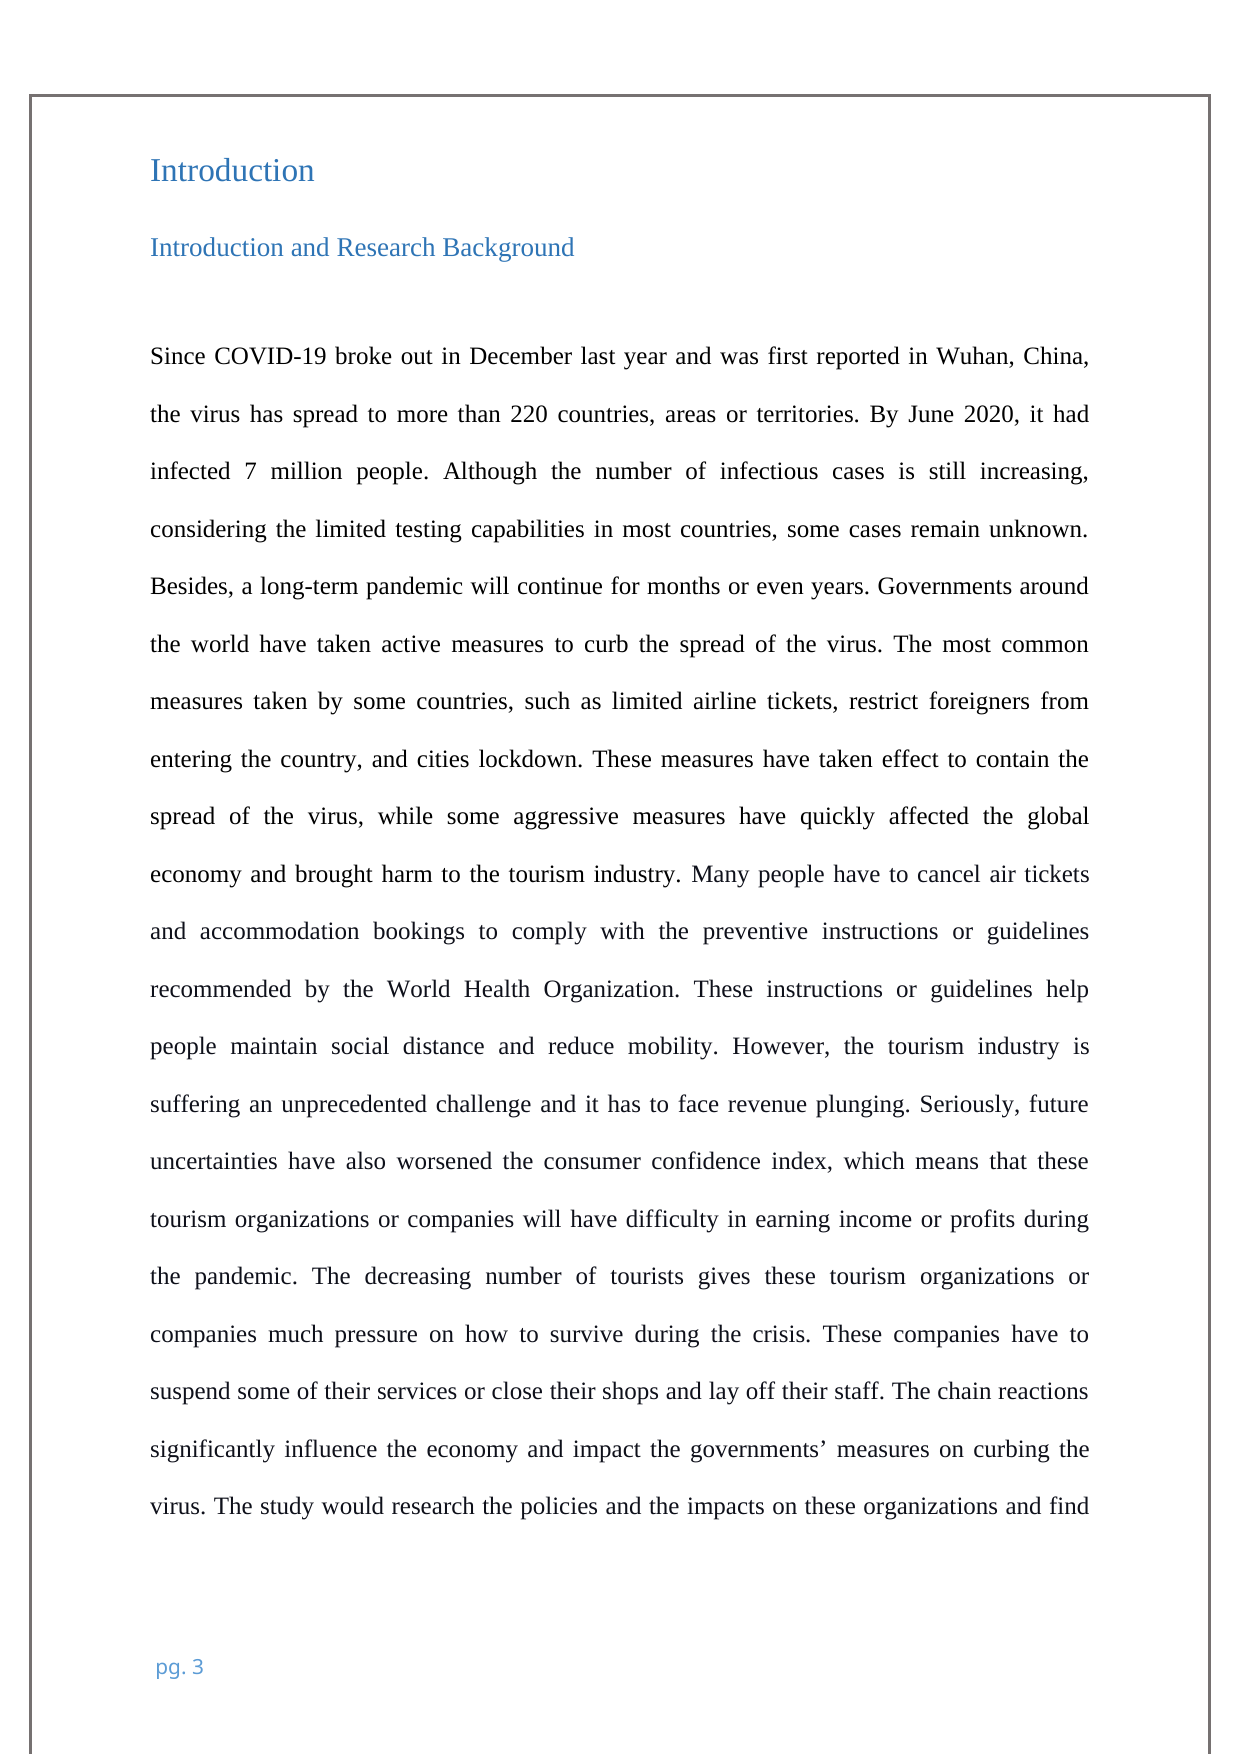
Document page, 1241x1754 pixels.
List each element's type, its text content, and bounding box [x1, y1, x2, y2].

subtitle Introduction and Research Background [150, 231, 1090, 262]
subtitle Introduction [150, 150, 1090, 188]
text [150, 341, 1090, 1520]
